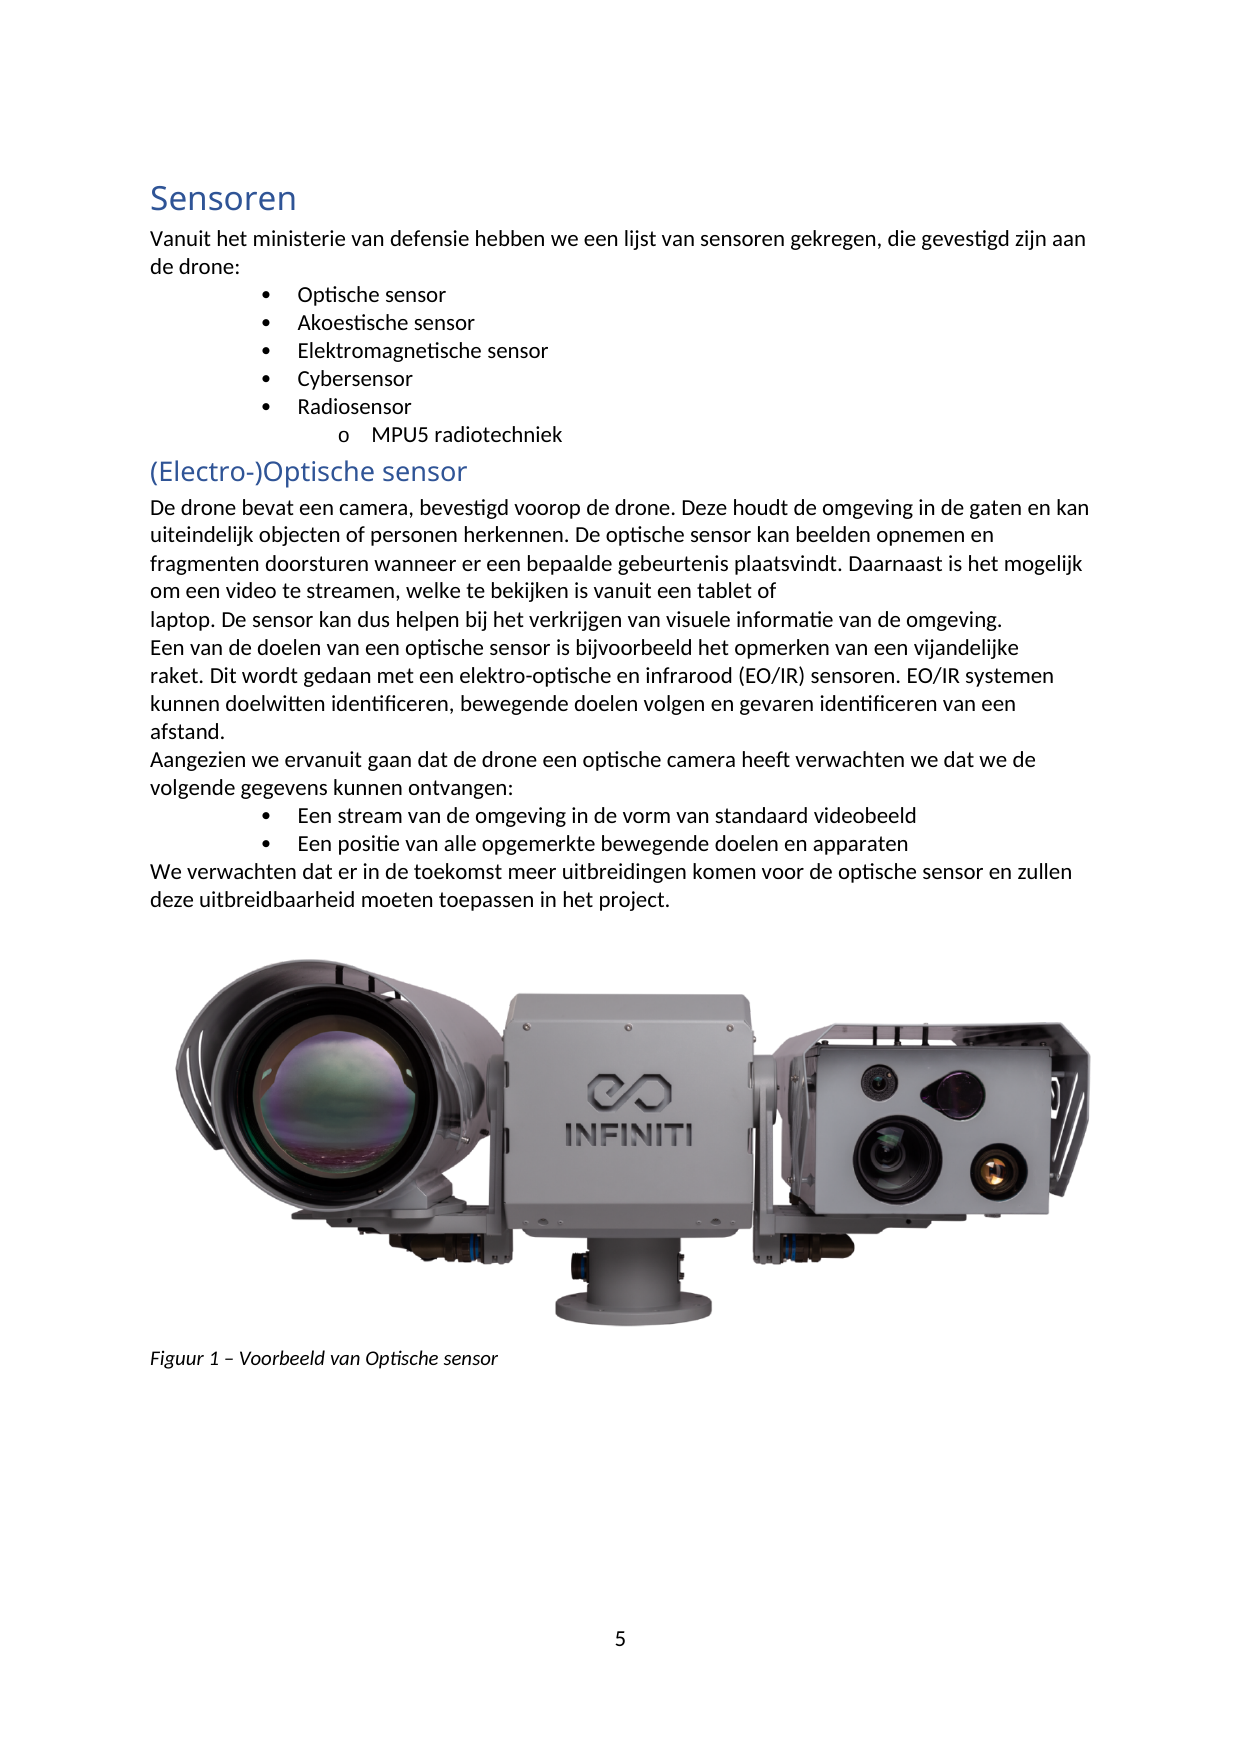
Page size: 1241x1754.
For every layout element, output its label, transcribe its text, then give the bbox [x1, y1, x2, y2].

subtitle (Electro-)Optische sensor [150, 453, 1090, 490]
list Radiosensor [262, 392, 1090, 420]
list Optische sensor [262, 280, 1090, 308]
text Figuur 1 – Voorbeeld van Optische sensor [150, 941, 1090, 1370]
list MPU5 radiotechniek [337, 420, 1090, 449]
list Elektromagnetische sensor [262, 336, 1090, 364]
list Cybersensor [262, 364, 1090, 392]
subtitle Sensoren [150, 175, 1090, 220]
list Een positie van alle opgemerkte bewegende doelen en apparaten [262, 829, 1090, 857]
list Een stream van de omgeving in de vorm van standaard videobeeld [262, 801, 1090, 829]
text Aangezien we ervanuit gaan dat de drone een optische camera heeft verwachten we dat we de volgende gegevens kunnen ontvangen: [150, 745, 1090, 801]
text Vanuit het ministerie van defensie hebben we een lijst van sensoren gekregen, die gevestigd zijn aan de drone: [150, 224, 1090, 280]
text De drone bevat een camera, bevestigd voorop de drone. Deze houdt de omgeving in de gaten en kan uiteindelijk objecten of personen herkennen. De optische sensor kan beelden opnemen en fragmenten doorsturen wanneer er een bepaalde gebeurtenis plaatsvindt. Daarnaast is het mogelijk om een video te streamen, welke te bekijken is vanuit een tablet of laptop. De sensor kan dus helpen bij het verkrijgen van visuele informatie van de omgeving. [150, 493, 1090, 633]
text Een van de doelen van een optische sensor is bijvoorbeeld het opmerken van een vijandelijke raket. Dit wordt gedaan met een elektro-optische en infrarood (EO/IR) sensoren. EO/IR systemen kunnen doelwitten identificeren, bewegende doelen volgen en gevaren identificeren van een afstand. [150, 633, 1090, 745]
text We verwachten dat er in de toekomst meer uitbreidingen komen voor de optische sensor en zullen deze uitbreidbaarheid moeten toepassen in het project. [150, 857, 1090, 913]
list Akoestische sensor [262, 308, 1090, 336]
